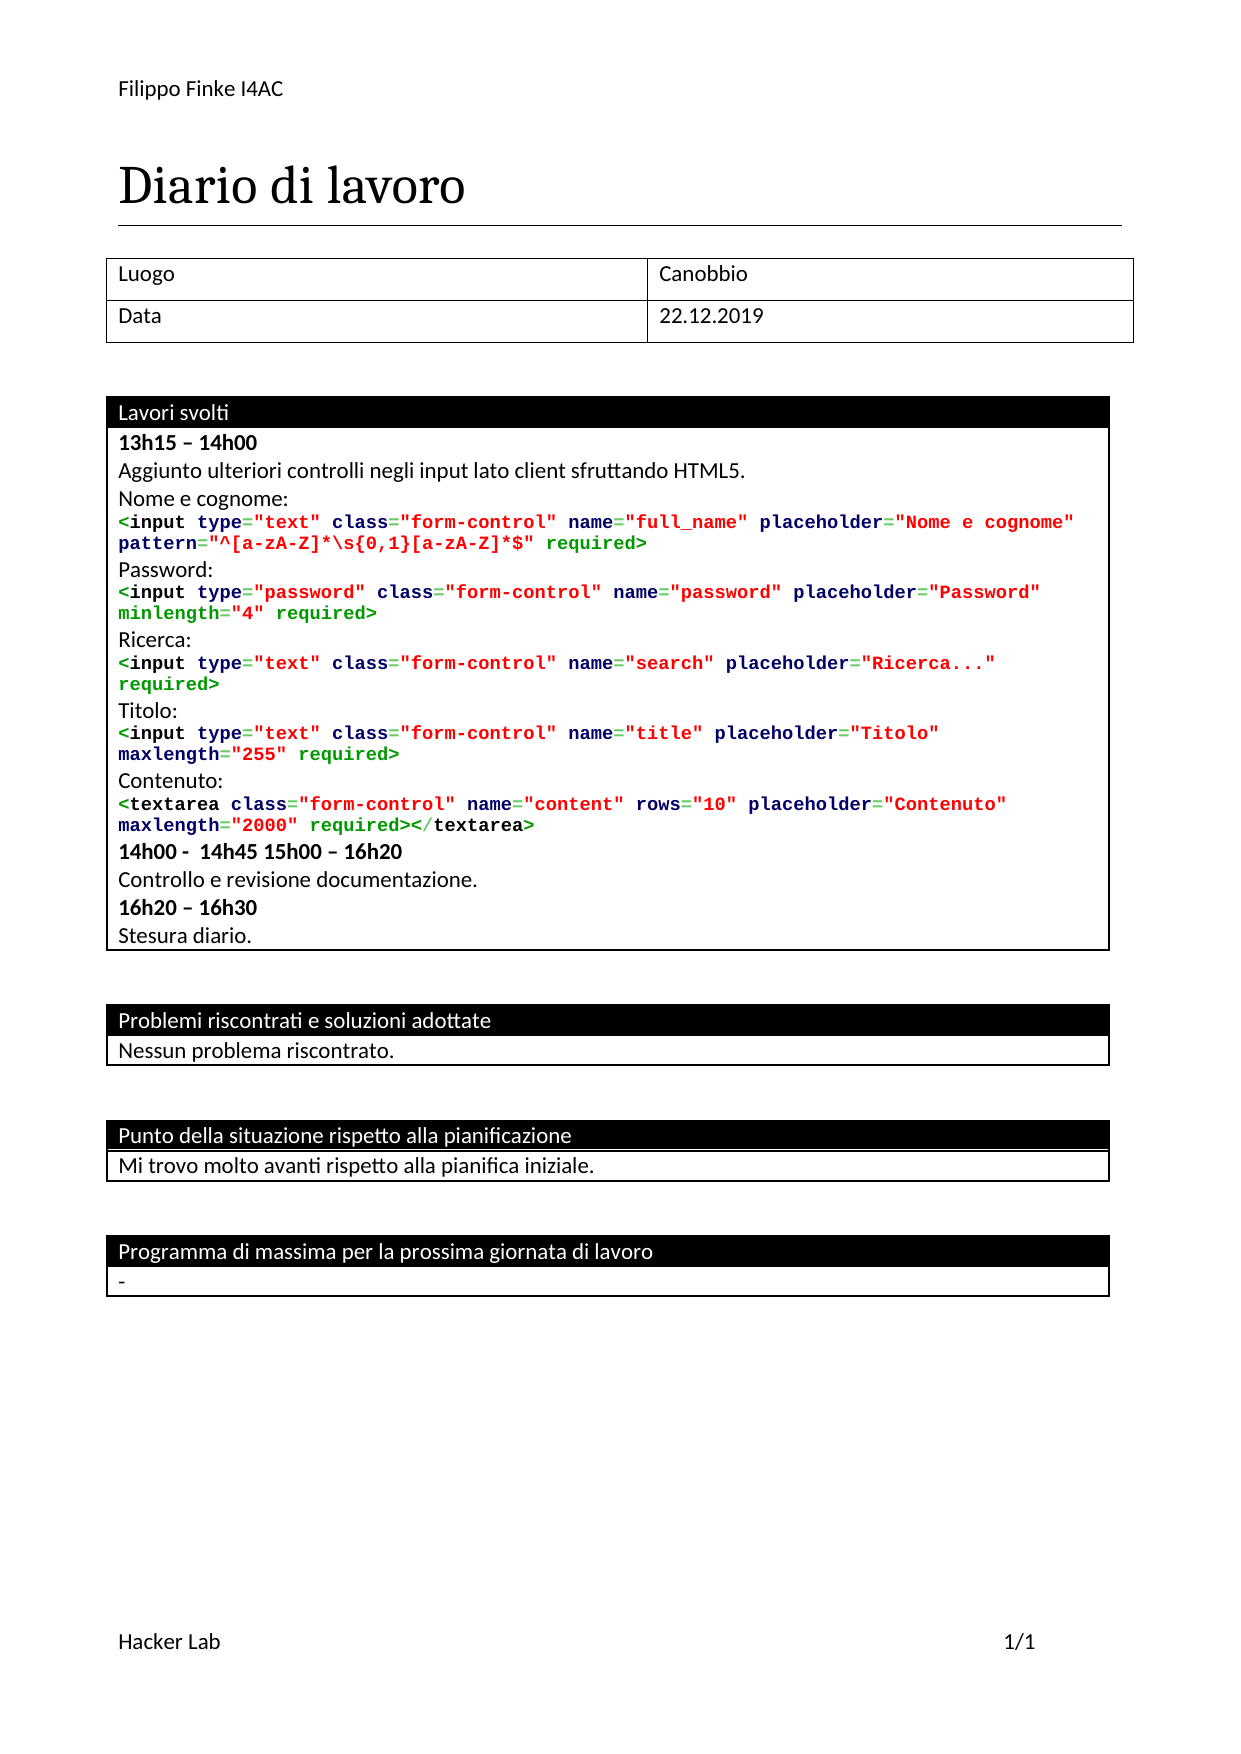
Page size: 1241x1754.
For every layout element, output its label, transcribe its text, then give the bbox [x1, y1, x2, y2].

table_header Canobbio [648, 259, 1133, 300]
table_header Punto della situazione rispetto alla pianificazione [108, 1122, 1108, 1149]
table_cell - [108, 1267, 1108, 1295]
table_cell 22.12.2019 [648, 301, 1133, 342]
table_cell 13h15 – 14h00 Aggiunto ulteriori controlli negli input lato client sfruttando HTML5. Nome e cognome: <input type="text" class="form-control" name="full_name" placeholder="Nome e cognome" pattern="^[a-zA-Z]*\s{0,1}[a-zA-Z]*$" required> Password: <input type="password" class="form-control" name="password" placeholder="Password" minlength="4" required> Ricerca: <input type="text" class="form-control" name="search" placeholder="Ricerca..." required> Titolo: <input type="text" class="form-control" name="title" placeholder="Titolo" maxlength="255" required> Contenuto: <textarea class="form-control" name="content" rows="10" placeholder="Contenuto" maxlength="2000" required></textarea> 14h00 - 14h45 15h00 – 16h20 Controllo e revisione documentazione. 16h20 – 16h30 Stesura diario. [108, 428, 1108, 949]
table_cell Nessun problema riscontrato. [108, 1036, 1108, 1064]
table_header Problemi riscontrati e soluzioni adottate [108, 1006, 1108, 1034]
table_cell Data [107, 301, 647, 342]
table_header Programma di massima per la prossima giornata di lavoro [108, 1237, 1108, 1265]
table_header Lavori svolti [108, 398, 1108, 426]
table_cell Mi trovo molto avanti rispetto alla pianifica iniziale. [108, 1152, 1108, 1180]
title Diario di lavoro [118, 155, 1122, 225]
table_header Luogo [107, 259, 647, 300]
